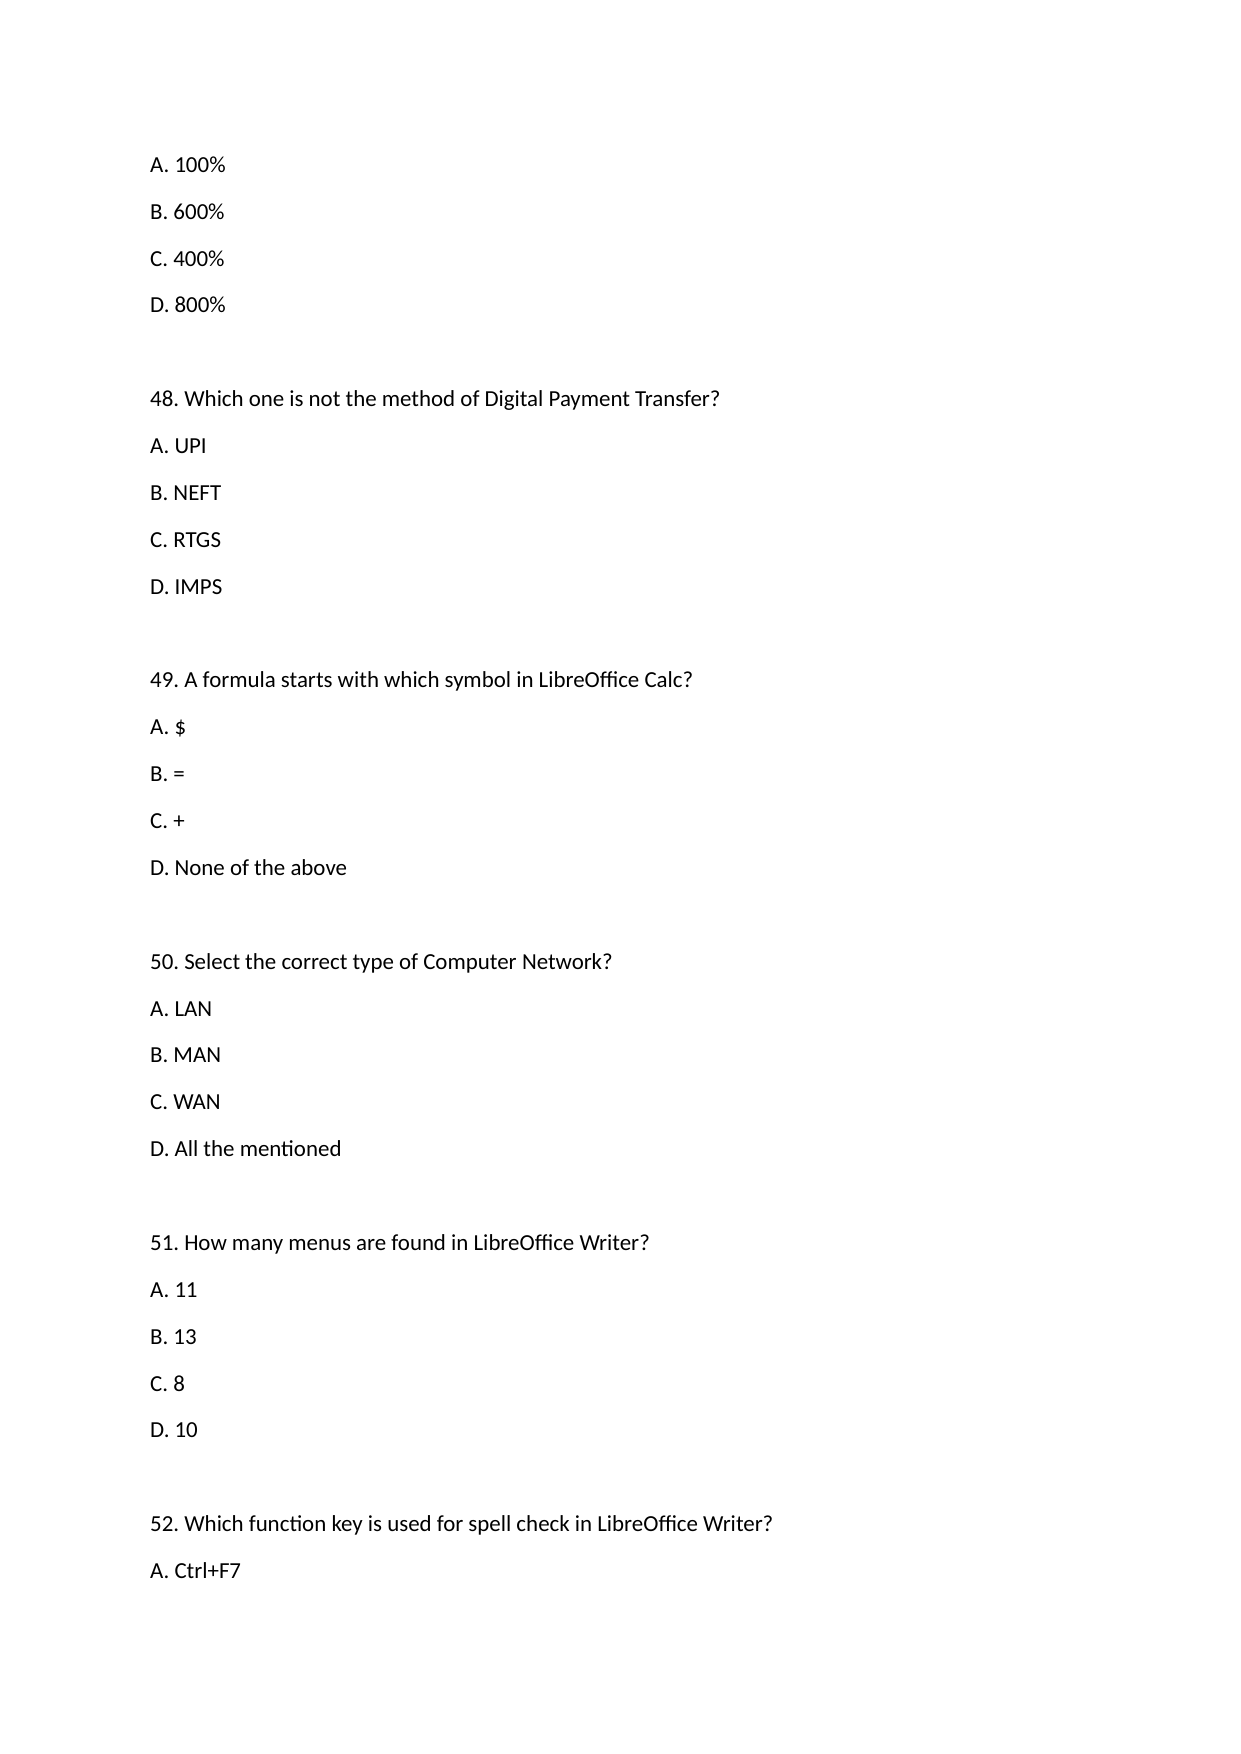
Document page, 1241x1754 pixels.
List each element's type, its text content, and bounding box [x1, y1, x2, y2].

text 48. Which one is not the method of Digital Payment Transfer? [150, 384, 1090, 412]
text 52. Which function key is used for spell check in LibreOffice Writer? [150, 1509, 1090, 1537]
text A. LAN [150, 994, 1090, 1022]
text A. Ctrl+F7 [150, 1556, 1090, 1584]
text D. None of the above [150, 853, 1090, 881]
text D. All the mentioned [150, 1134, 1090, 1162]
text C. + [150, 806, 1090, 834]
text C. RTGS [150, 525, 1090, 553]
text C. 8 [150, 1369, 1090, 1397]
text 51. How many menus are found in LibreOffice Writer? [150, 1228, 1090, 1256]
text B. NEFT [150, 478, 1090, 506]
text C. 400% [150, 244, 1090, 272]
text 49. A formula starts with which symbol in LibreOffice Calc? [150, 666, 1090, 694]
text A. 11 [150, 1275, 1090, 1303]
text A. 100% [150, 150, 1090, 178]
text B. MAN [150, 1041, 1090, 1069]
text A. UPI [150, 431, 1090, 459]
text B. = [150, 759, 1090, 787]
text D. 800% [150, 291, 1090, 319]
text D. IMPS [150, 572, 1090, 600]
text D. 10 [150, 1416, 1090, 1444]
text C. WAN [150, 1087, 1090, 1116]
text 50. Select the correct type of Computer Network? [150, 947, 1090, 975]
text B. 600% [150, 197, 1090, 225]
text A. $ [150, 712, 1090, 741]
text B. 13 [150, 1322, 1090, 1350]
